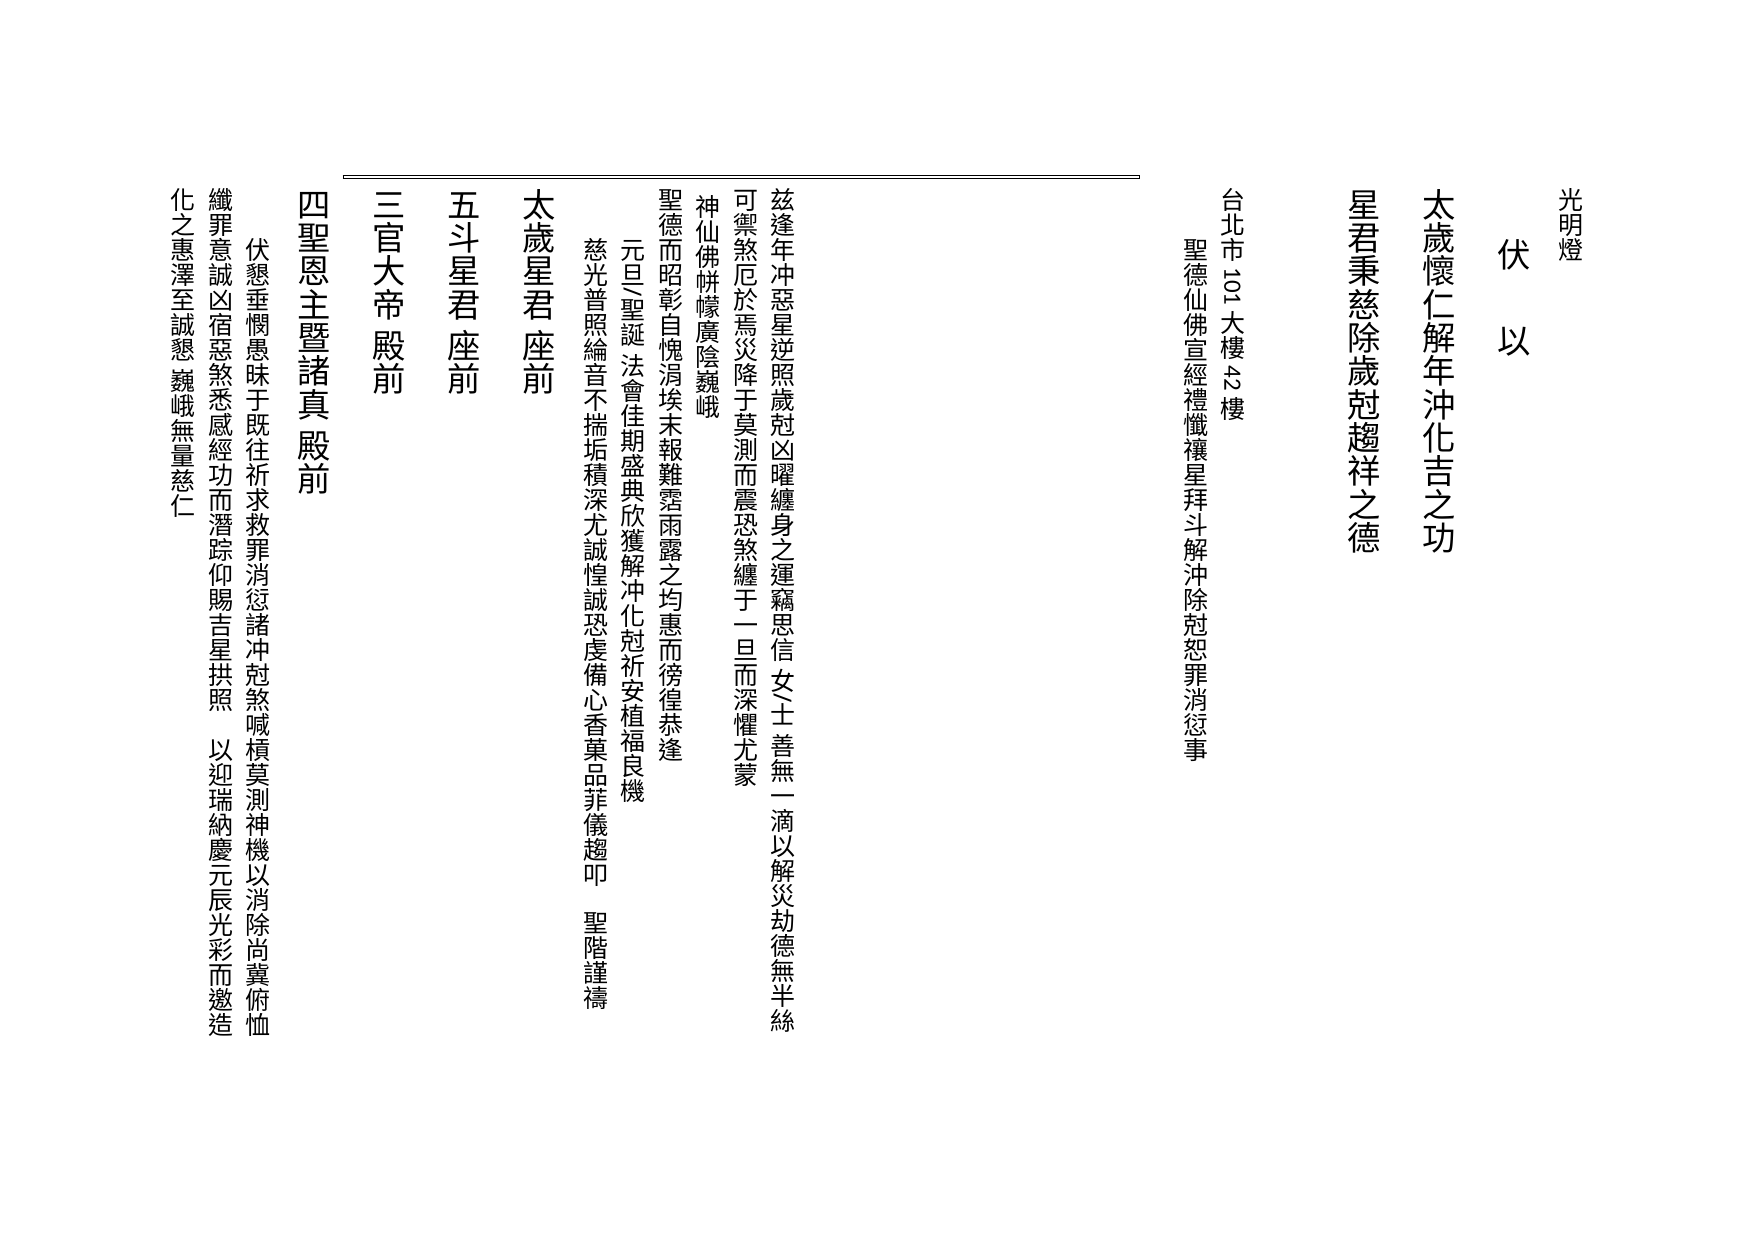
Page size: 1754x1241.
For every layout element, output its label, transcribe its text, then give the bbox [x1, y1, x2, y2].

text 伏 以 [1477, 187, 1552, 1053]
text 光明燈 [1552, 187, 1589, 1053]
text 四聖恩主暨諸真 殿前 [277, 187, 352, 1053]
text 聖德而昭彰自愧涓埃末報難霑雨露之均惠而徬徨恭逢 [652, 187, 689, 1053]
text 台北市101大樓42樓 [1214, 187, 1252, 1053]
text 三官大帝 殿前 [352, 187, 427, 1053]
text 聖德仙佛宣經禮懺禳星拜斗解沖除尅恕罪消愆事 [1177, 187, 1214, 1053]
text 星君秉慈除歲尅趨祥之德 [1327, 187, 1402, 1053]
text 太歲星君 座前 [502, 187, 577, 1053]
text 五斗星君 座前 [427, 187, 502, 1053]
text 慈光普照綸音不揣垢積深尤誠惶誠恐虔備心香菓品菲儀趨叩 聖階謹禱 [577, 187, 614, 1053]
text 元旦/聖誕 法會佳期盛典欣獲解冲化尅祈安植福良機 [614, 187, 652, 1053]
text 神仙佛帡幪廣陰巍峨 [689, 187, 727, 1053]
text 太歲懷仁解年沖化吉之功 [1402, 187, 1477, 1053]
text 兹逢年冲惡星逆照歲尅凶曜纏身之運竊思信 女/士 善無一滴以解災劫德無半絲可禦煞厄於焉災降于莫測而震恐煞纏于一旦而深懼尤蒙 [727, 187, 802, 1053]
text 伏懇垂憫愚昧于既往祈求救罪消愆諸冲尅煞喊槓莫測神機以消除尚冀俯恤纖罪意誠凶宿惡煞悉感經功而潛踪仰賜吉星拱照 以迎瑞納慶元辰光彩而邀造化之惠澤至誠懇 巍峨無量慈仁 [164, 187, 277, 1053]
